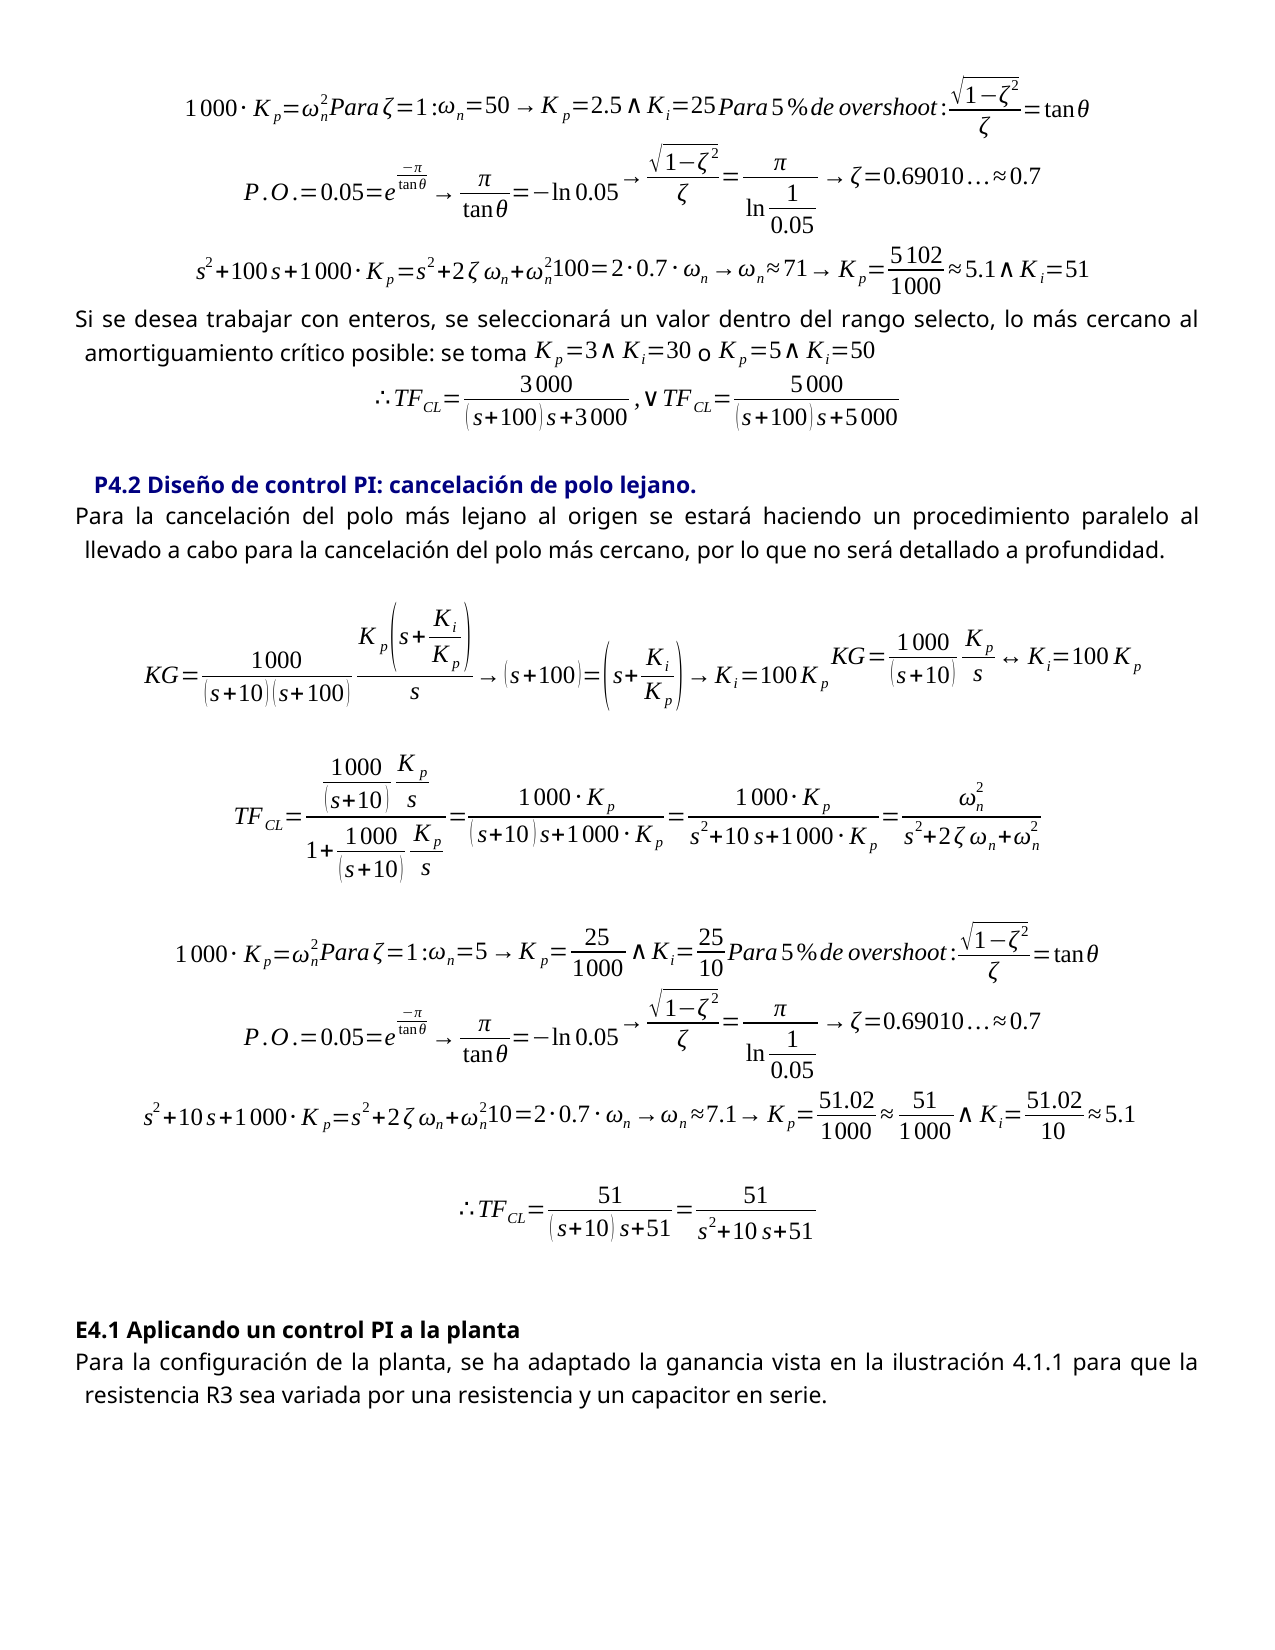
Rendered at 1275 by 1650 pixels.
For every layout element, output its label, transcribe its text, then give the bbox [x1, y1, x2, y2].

subtitle P4.2 Diseño de control PI: cancelación de polo lejano. [84, 468, 1200, 500]
text Para la configuración de la planta, se ha adaptado la ganancia vista en la ilustración 4.1.1 para que la resistencia R3 sea variada por una resistencia y un capacitor en serie. [75, 1346, 1200, 1411]
text Si se desea trabajar con enteros, se seleccionará un valor dentro del rango selecto, lo más cercano al amortiguamiento crítico posible: se toma o [75, 303, 1200, 368]
subtitle E4.1 Aplicando un control PI a la planta [75, 1314, 1200, 1346]
text Para la cancelación del polo más lejano al origen se estará haciendo un procedimiento paralelo al llevado a cabo para la cancelación del polo más cercano, por lo que no será detallado a profundidad. [75, 500, 1200, 565]
